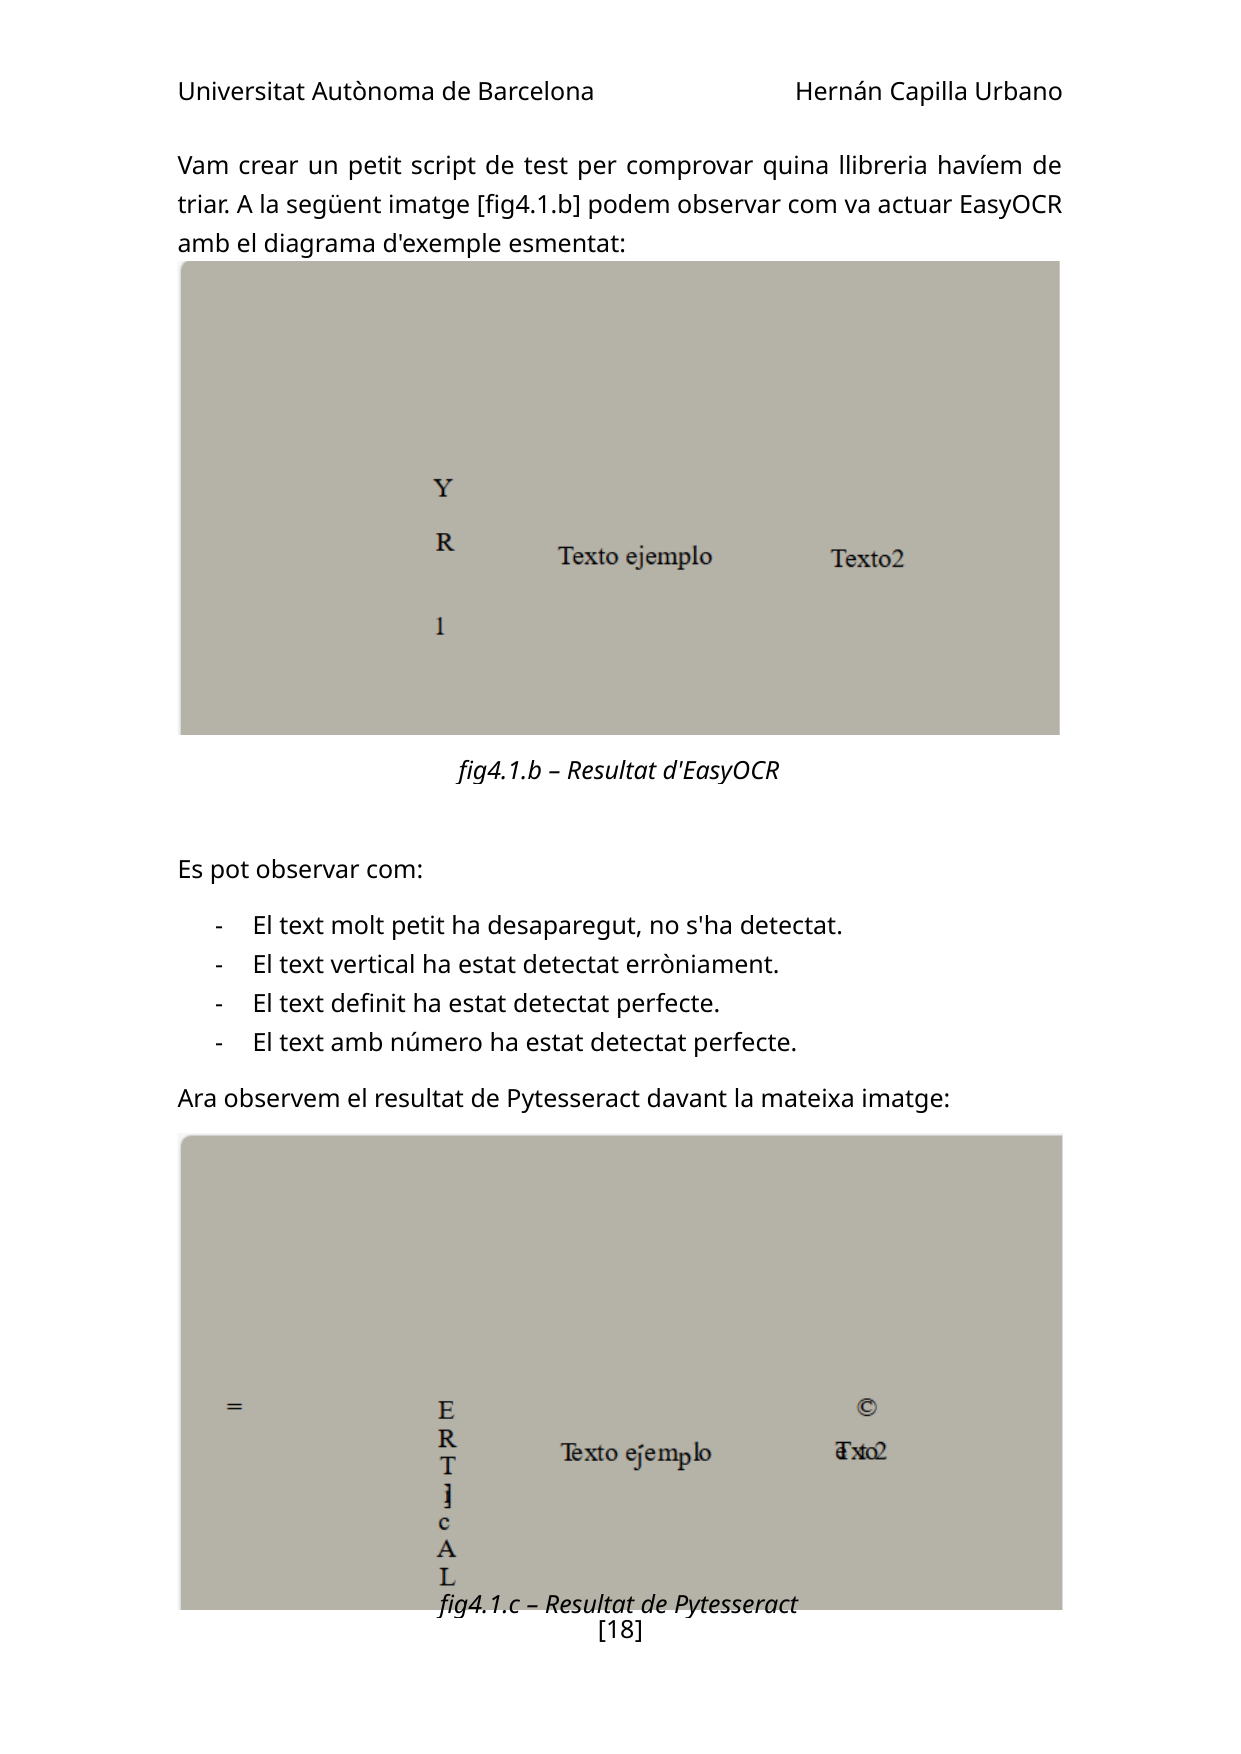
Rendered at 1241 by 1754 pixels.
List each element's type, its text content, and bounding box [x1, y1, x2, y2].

picture [177, 1133, 1063, 1610]
list El text vertical ha estat detectat erròniament. [215, 947, 1063, 981]
picture [643, 1601, 650, 1610]
picture [456, 1601, 463, 1610]
picture [471, 1599, 478, 1607]
text Vam crear un petit script de test per comprovar quina llibreria havíem de triar. A la següent imatge [fig4.1.b] podem observar com va actuar EasyOCR amb el diagrama d'exemple esmentat: [177, 148, 1063, 260]
picture [614, 1601, 621, 1610]
picture [767, 1601, 774, 1610]
picture [549, 1597, 556, 1604]
picture [696, 1601, 702, 1610]
list El text definit ha estat detectat perfecte. [215, 986, 1063, 1020]
text Es pot observar com: [177, 735, 1063, 886]
list El text molt petit ha desaparegut, no s'ha detectat. [215, 907, 1063, 941]
text Ara observem el resultat de Pytesseract davant la mateixa imatge: [177, 1081, 1063, 1115]
list El text amb número ha estat detectat perfecte. [215, 1025, 1063, 1059]
picture [679, 1597, 686, 1604]
picture [177, 261, 1063, 735]
